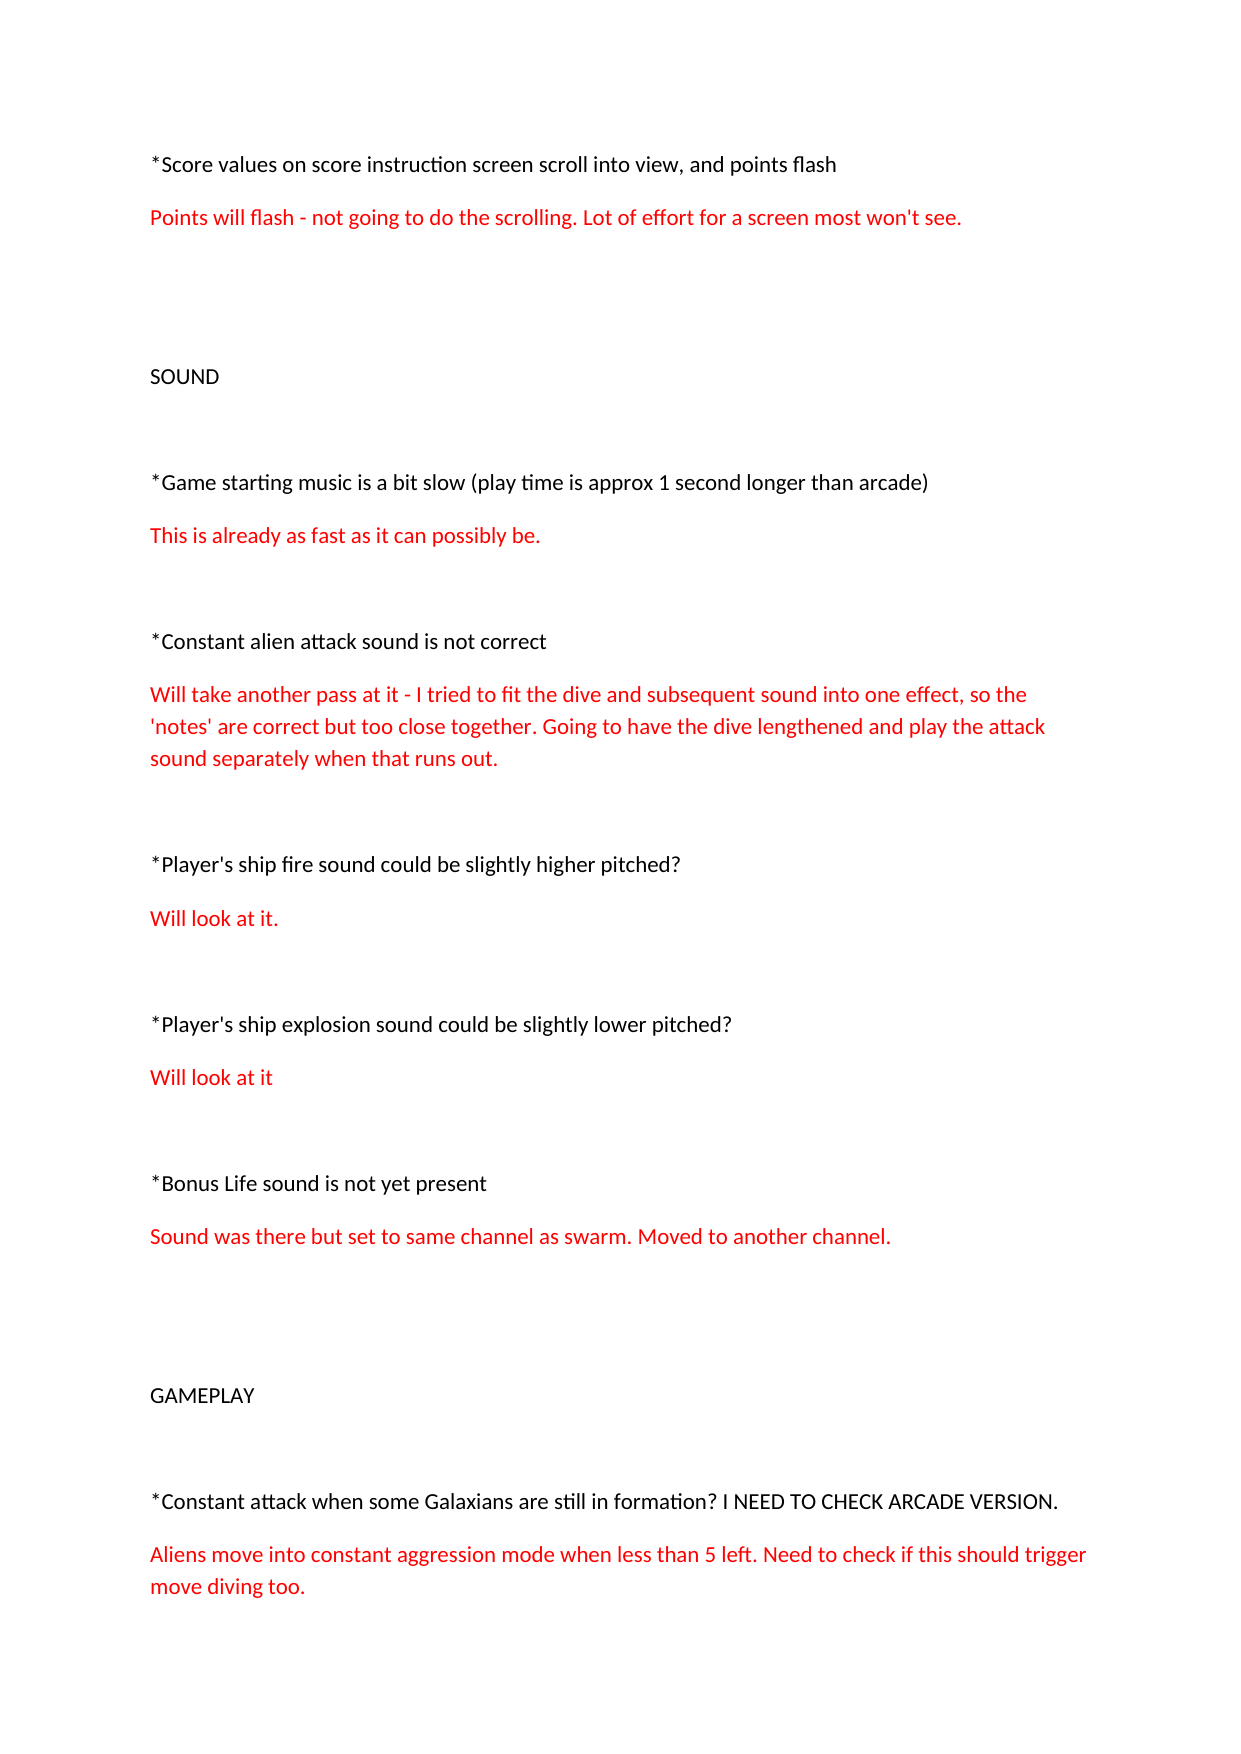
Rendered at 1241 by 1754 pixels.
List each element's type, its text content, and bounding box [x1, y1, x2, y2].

text *Player's ship fire sound could be slightly higher pitched? [150, 851, 1090, 879]
text *Constant attack when some Galaxians are still in formation? I NEED TO CHECK ARCADE VERSION. [150, 1487, 1090, 1515]
text Will look at it. [150, 904, 1090, 932]
text Aliens move into constant aggression mode when less than 5 left. Need to check if this should trigger move diving too. [150, 1540, 1090, 1600]
text This is already as fast as it can possibly be. [150, 521, 1090, 549]
text *Bonus Life sound is not yet present [150, 1169, 1090, 1197]
text Points will flash - not going to do the scrolling. Lot of effort for a screen most won't see. [150, 203, 1090, 231]
text *Player's ship explosion sound could be slightly lower pitched? [150, 1010, 1090, 1038]
text *Game starting music is a bit slow (play time is approx 1 second longer than arcade) [150, 468, 1090, 496]
text GAMEPLAY [150, 1381, 1090, 1409]
text *Score values on score instruction screen scroll into view, and points flash [150, 150, 1090, 178]
text Will take another pass at it - I tried to fit the dive and subsequent sound into one effect, so the 'notes' are correct but too close together. Going to have the dive lengthened and play the attack sound separately when that runs out. [150, 680, 1090, 773]
text Will look at it [150, 1063, 1090, 1091]
text Sound was there but set to same channel as swarm. Moved to another channel. [150, 1222, 1090, 1250]
text *Constant alien attack sound is not correct [150, 627, 1090, 655]
text SOUND [150, 362, 1090, 390]
